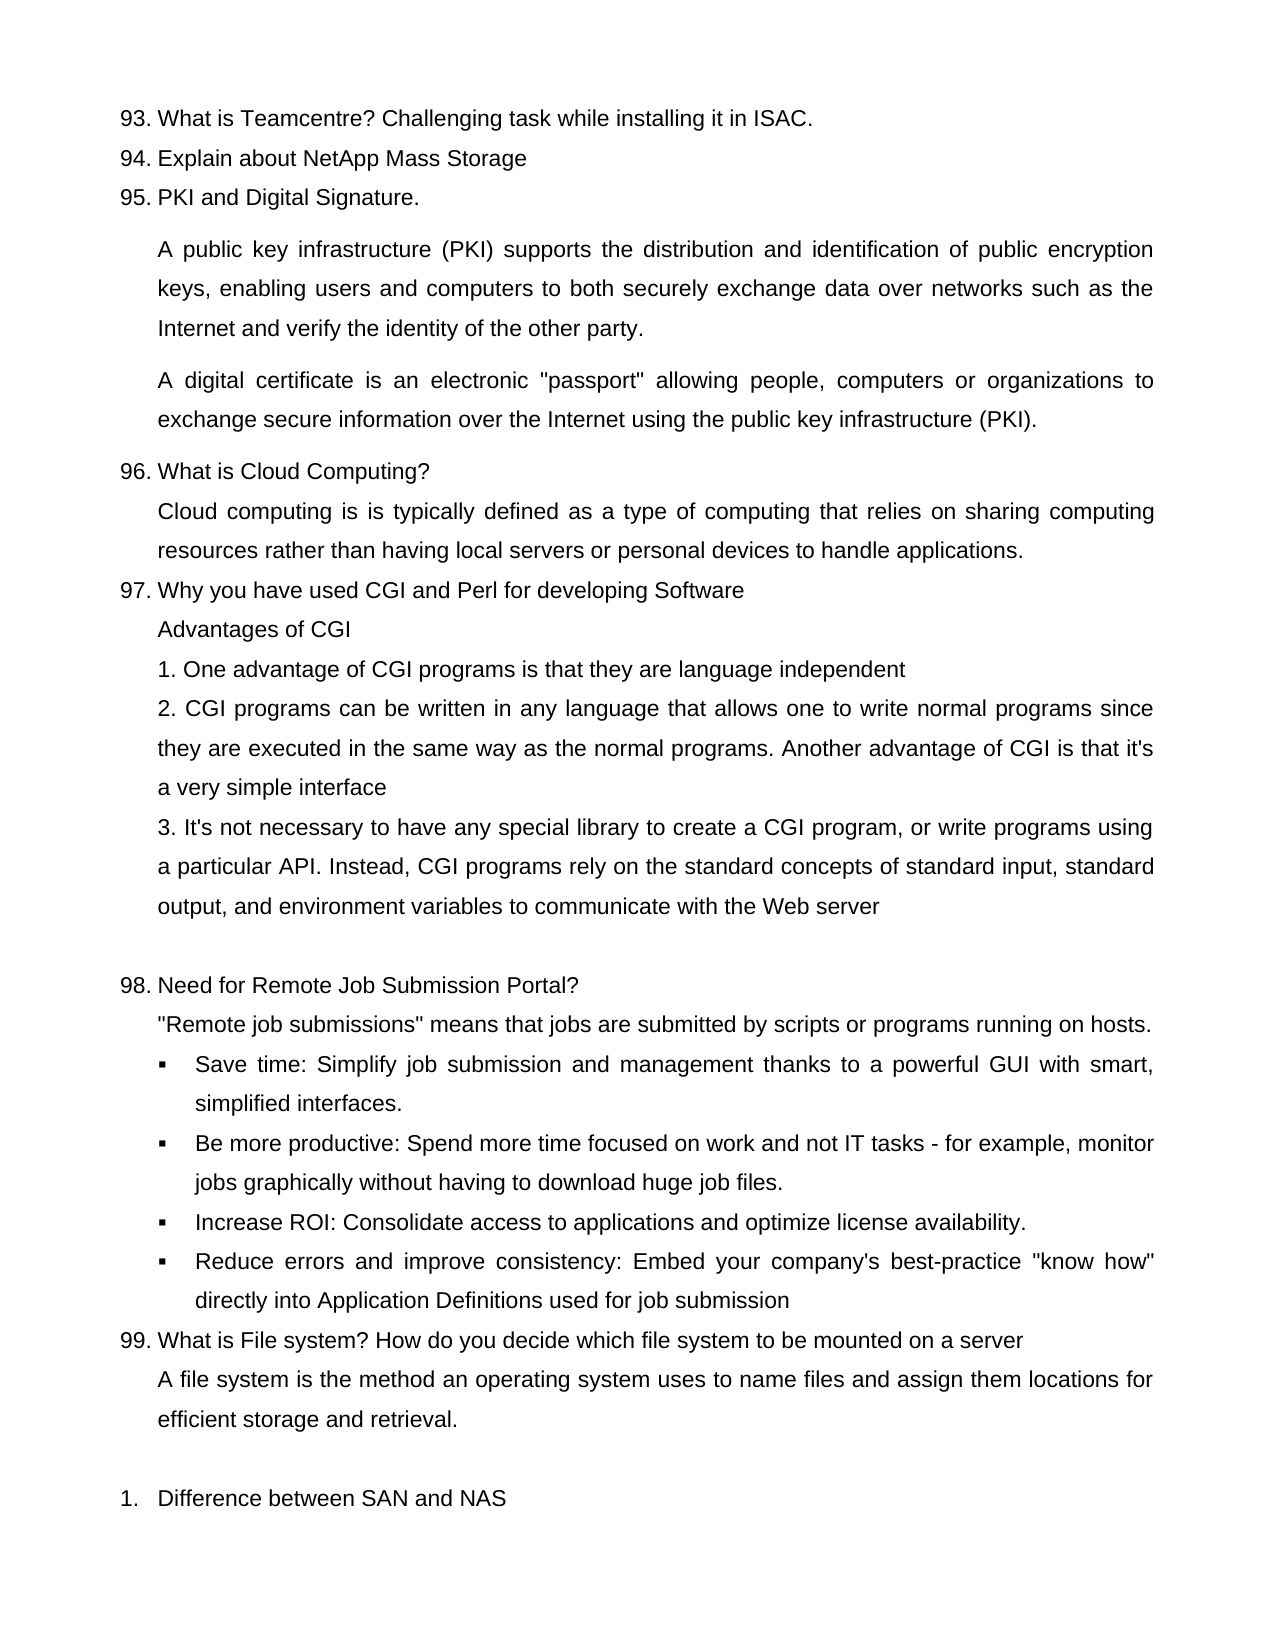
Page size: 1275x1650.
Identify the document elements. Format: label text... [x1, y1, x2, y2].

list Advantages of CGI [157, 616, 1155, 643]
list What is File system? How do you decide which file system to be mounted on a server [120, 1327, 1155, 1353]
list Difference between SAN and NAS [120, 1485, 1155, 1511]
list What is Teamcentre? Challenging task while installing it in ISAC. [120, 105, 1155, 131]
list 1. One advantage of CGI programs is that they are language independent [157, 656, 1155, 682]
list Be more productive: Spend more time focused on work and not IT tasks - for example, monitor jobs graphically without having to download huge job files. [157, 1129, 1155, 1195]
list What is Cloud Computing? [120, 458, 1155, 485]
text A digital certificate is an electronic "passport" allowing people, computers or organizations to exchange secure information over the Internet using the public key infrastructure (PKI). [157, 367, 1155, 433]
list Reduce errors and improve consistency: Embed your company's best-practice "know how" directly into Application Definitions used for job submission [157, 1248, 1155, 1314]
list PKI and Digital Signature. [120, 184, 1155, 210]
list Why you have used CGI and Perl for developing Software [120, 577, 1155, 603]
list A file system is the method an operating system uses to name files and assign them locations for efficient storage and retrieval. [157, 1366, 1155, 1432]
list 3. It's not necessary to have any special library to create a CGI program, or write programs using a particular API. Instead, CGI programs rely on the standard concepts of standard input, standard output, and environment variables to communicate with the Web server [157, 814, 1155, 919]
list "Remote job submissions" means that jobs are submitted by scripts or programs running on hosts. [157, 1011, 1155, 1037]
list Cloud computing is is typically defined as a type of computing that relies on sharing computing resources rather than having local servers or personal devices to handle applications. [157, 498, 1155, 564]
text A public key infrastructure (PKI) supports the distribution and identification of public encryption keys, enabling users and computers to both securely exchange data over networks such as the Internet and verify the identity of the other party. [157, 236, 1155, 341]
list Need for Remote Job Submission Portal? [120, 972, 1155, 998]
list Increase ROI: Consolidate access to applications and optimize license availability. [157, 1208, 1155, 1235]
list 2. CGI programs can be written in any language that allows one to write normal programs since they are executed in the same way as the normal programs. Another advantage of CGI is that it's a very simple interface [157, 695, 1155, 801]
list Save time: Simplify job submission and management thanks to a powerful GUI with smart, simplified interfaces. [157, 1051, 1155, 1116]
list Explain about NetApp Mass Storage [120, 144, 1155, 171]
